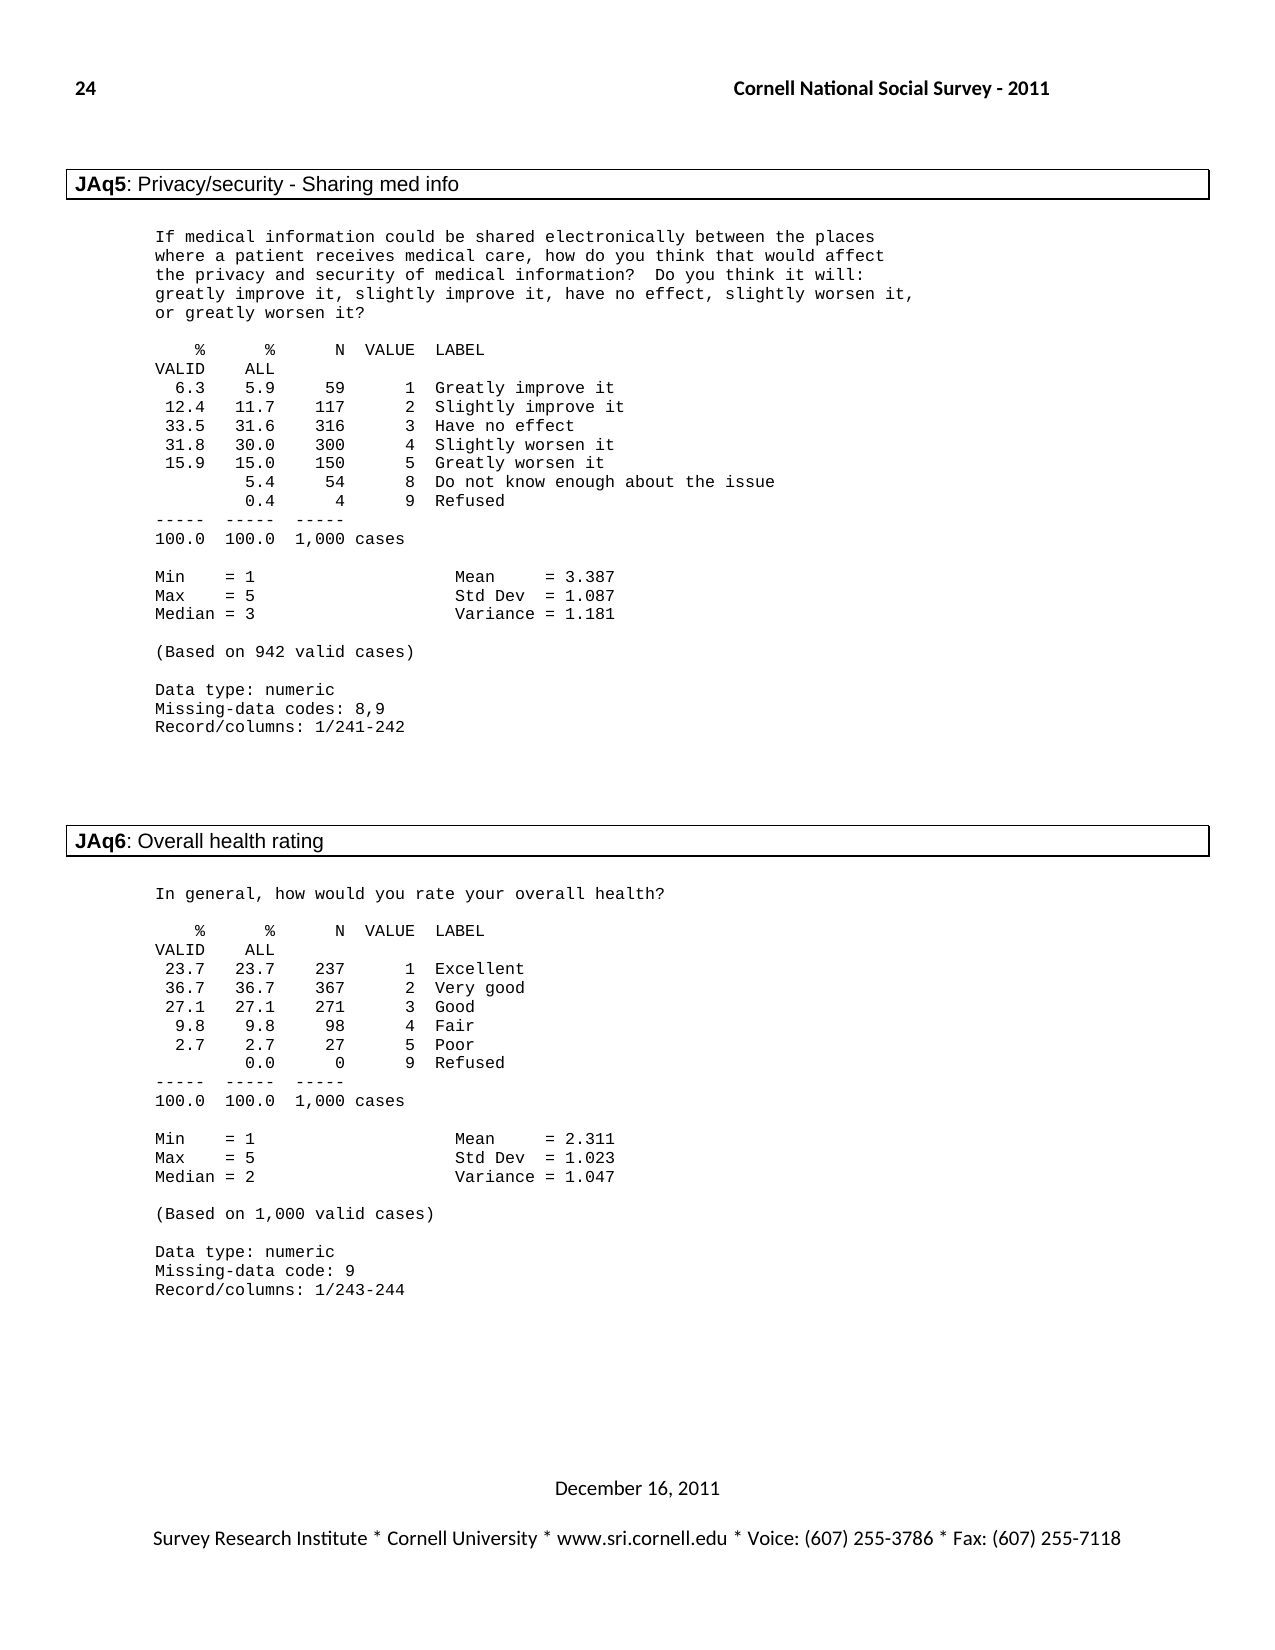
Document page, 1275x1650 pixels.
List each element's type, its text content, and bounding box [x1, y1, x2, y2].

text 2.7 2.7 27 5 Poor [75, 1036, 1200, 1055]
text JAq5: Privacy/security - Sharing med info [67, 170, 1208, 198]
text 15.9 15.0 150 5 Greatly worsen it [75, 455, 1200, 474]
text where a patient receives medical care, how do you think that would affect [75, 248, 1200, 267]
text VALID ALL [75, 942, 1200, 961]
text 23.7 23.7 237 1 Excellent [75, 961, 1200, 979]
text Record/columns: 1/241-242 [75, 719, 1200, 738]
text Data type: numeric [75, 1243, 1200, 1262]
text 5.4 54 8 Do not know enough about the issue [75, 474, 1200, 493]
text Median = 2 Variance = 1.047 [75, 1168, 1200, 1187]
text 9.8 9.8 98 4 Fair [75, 1017, 1200, 1036]
text In general, how would you rate your overall health? [75, 885, 1200, 904]
text or greatly worsen it? [75, 304, 1200, 323]
text 27.1 27.1 271 3 Good [75, 998, 1200, 1017]
text 0.4 4 9 Refused [75, 493, 1200, 512]
text Missing-data code: 9 [75, 1262, 1200, 1281]
text Median = 3 Variance = 1.181 [75, 606, 1200, 625]
text Data type: numeric [75, 681, 1200, 700]
text Max = 5 Std Dev = 1.023 [75, 1149, 1200, 1168]
text Min = 1 Mean = 3.387 [75, 568, 1200, 587]
text VALID ALL [75, 361, 1200, 380]
text 100.0 100.0 1,000 cases [75, 531, 1200, 549]
text 6.3 5.9 59 1 Greatly improve it [75, 380, 1200, 398]
text 36.7 36.7 367 2 Very good [75, 979, 1200, 998]
text Max = 5 Std Dev = 1.087 [75, 587, 1200, 606]
text If medical information could be shared electronically between the places [75, 229, 1200, 248]
text % % N VALUE LABEL [75, 342, 1200, 361]
text (Based on 1,000 valid cases) [75, 1206, 1200, 1225]
text 0.0 0 9 Refused [75, 1055, 1200, 1074]
text Missing-data codes: 8,9 [75, 700, 1200, 719]
text the privacy and security of medical information? Do you think it will: [75, 267, 1200, 285]
text 33.5 31.6 316 3 Have no effect [75, 417, 1200, 436]
text Record/columns: 1/243-244 [75, 1281, 1200, 1300]
text 31.8 30.0 300 4 Slightly worsen it [75, 436, 1200, 455]
text ----- ----- ----- [75, 512, 1200, 531]
text % % N VALUE LABEL [75, 923, 1200, 942]
text ----- ----- ----- [75, 1074, 1200, 1093]
text 12.4 11.7 117 2 Slightly improve it [75, 398, 1200, 417]
text 100.0 100.0 1,000 cases [75, 1093, 1200, 1112]
text (Based on 942 valid cases) [75, 644, 1200, 662]
text greatly improve it, slightly improve it, have no effect, slightly worsen it, [75, 285, 1200, 304]
text JAq6: Overall health rating [67, 826, 1208, 855]
text Min = 1 Mean = 2.311 [75, 1130, 1200, 1149]
